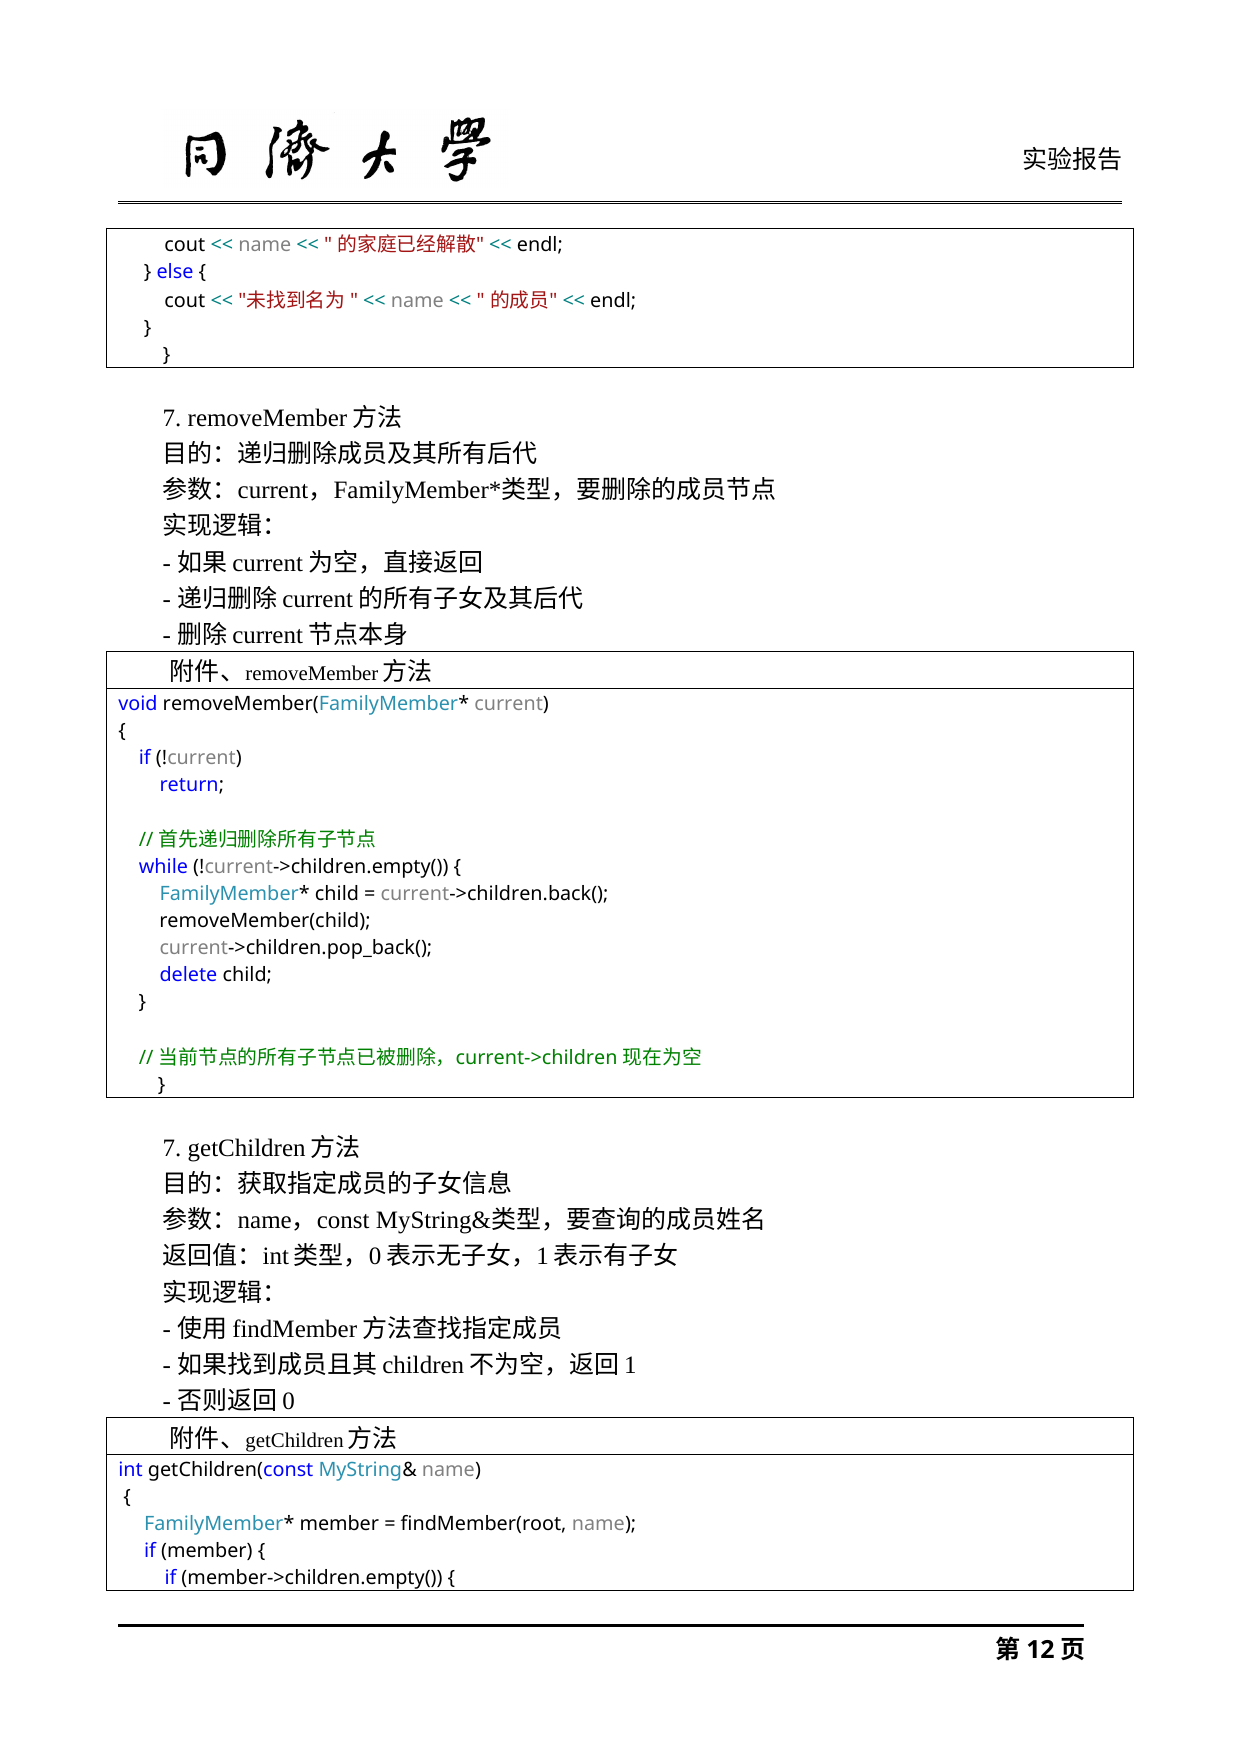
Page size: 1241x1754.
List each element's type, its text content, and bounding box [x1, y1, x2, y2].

text 7. getChildren方法 [118, 1127, 1122, 1163]
text - 否则返回0 [118, 1381, 1122, 1417]
text 目的：获取指定成员的子女信息 [118, 1163, 1122, 1199]
text - 如果current为空，直接返回 [118, 542, 1122, 578]
table_cell void removeMember(FamilyMember* current) { if (!current) return; // 首先递归删除所有子节点 while (!current->children.empty()) { FamilyMember* child = current->children.back(); removeMember(child); current->children.pop_back(); delete child; } // 当前节点的所有子节点已被删除，current->children 现在为空 } [107, 689, 1133, 1097]
text 目的：递归删除成员及其所有后代 [118, 433, 1122, 469]
text 实现逻辑： [118, 506, 1122, 542]
text - 删除current节点本身 [118, 614, 1122, 651]
table_header 附件、removeMember方法 [107, 652, 1133, 688]
text 参数：name，const MyString&类型，要查询的成员姓名 [118, 1199, 1122, 1236]
text - 使用findMember方法查找指定成员 [118, 1308, 1122, 1344]
picture [162, 109, 510, 188]
table_header 附件、getChildren方法 [107, 1418, 1133, 1454]
text 实现逻辑： [118, 1272, 1122, 1308]
text - 递归删除current的所有子女及其后代 [118, 578, 1122, 614]
text - 如果找到成员且其children不为空，返回1 [118, 1344, 1122, 1381]
text 7. removeMember方法 [118, 397, 1122, 433]
text 参数：current，FamilyMember*类型，要删除的成员节点 [118, 469, 1122, 506]
text 返回值：int类型，0表示无子女，1表示有子女 [118, 1236, 1122, 1272]
